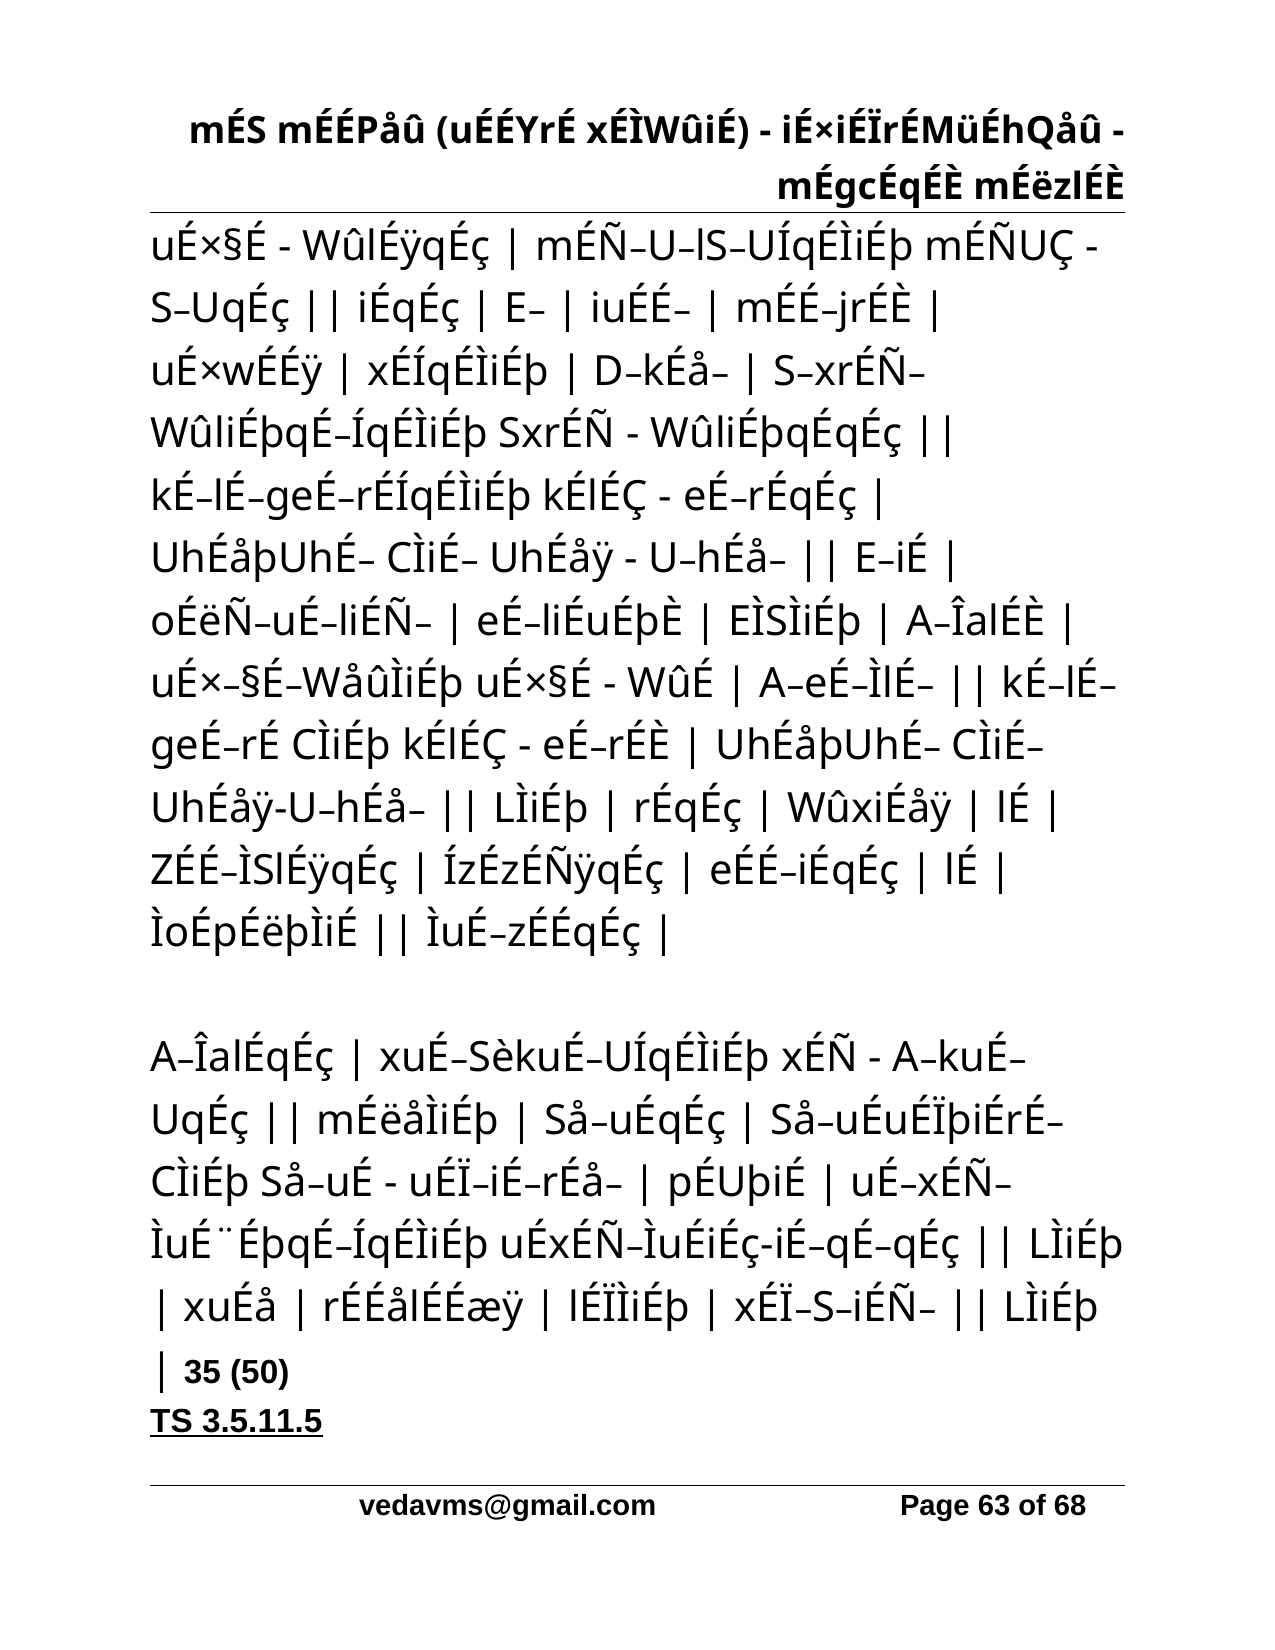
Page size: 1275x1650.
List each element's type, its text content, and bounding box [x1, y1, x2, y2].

text A–ÎalÉqÉç | xuÉ–SèkuÉ–UÍqÉÌiÉþ xÉÑ - A–kuÉ–UqÉç || mÉëåÌiÉþ | Så–uÉqÉç | Så–uÉuÉÏþiÉrÉ– CÌiÉþ Så–uÉ - uÉÏ–iÉ–rÉå– | pÉUþiÉ | uÉ–xÉÑ–ÌuÉ¨ÉþqÉ–ÍqÉÌiÉþ uÉxÉÑ–ÌuÉiÉç-iÉ–qÉ–qÉç || LÌiÉþ | xuÉå | rÉÉålÉÉæÿ | lÉÏÌiÉþ | xÉÏ–S–iÉÑ– || LÌiÉþ | 35 (50) [150, 1027, 1125, 1396]
text TS 3.5.11.5 [150, 1401, 1125, 1440]
text kÉ–lÉ–geÉ–rÉÍqÉÌiÉþ kÉlÉÇ - eÉ–rÉqÉç | UhÉåþUhÉ– CÌiÉ– UhÉåÿ - U–hÉå– || E–iÉ | [150, 466, 1125, 585]
text uÉ×§É - WûlÉÿqÉç | mÉÑ–U–lS–UÍqÉÌiÉþ mÉÑUÇ - S–UqÉç || iÉqÉç | E– | iuÉÉ– | mÉÉ–jrÉÈ | uÉ×wÉÉÿ | xÉÍqÉÌiÉþ | D–kÉå– | S–xrÉÑ–WûliÉþqÉ–ÍqÉÌiÉþ SxrÉÑ - WûliÉþqÉqÉç || [150, 216, 1125, 460]
text oÉëÑ–uÉ–liÉÑ– | eÉ–liÉuÉþÈ | EÌSÌiÉþ | A–ÎalÉÈ | uÉ×–§É–WåûÌiÉþ uÉ×§É - WûÉ | A–eÉ–ÌlÉ– || kÉ–lÉ–geÉ–rÉ CÌiÉþ kÉlÉÇ - eÉ–rÉÈ | UhÉåþUhÉ– CÌiÉ– UhÉåÿ-U–hÉå– || LÌiÉþ | rÉqÉç | WûxiÉåÿ | lÉ | ZÉÉ–ÌSlÉÿqÉç | ÍzÉzÉÑÿqÉç | eÉÉ–iÉqÉç | lÉ | ÌoÉpÉëþÌiÉ || ÌuÉ–zÉÉqÉç | [150, 590, 1125, 959]
